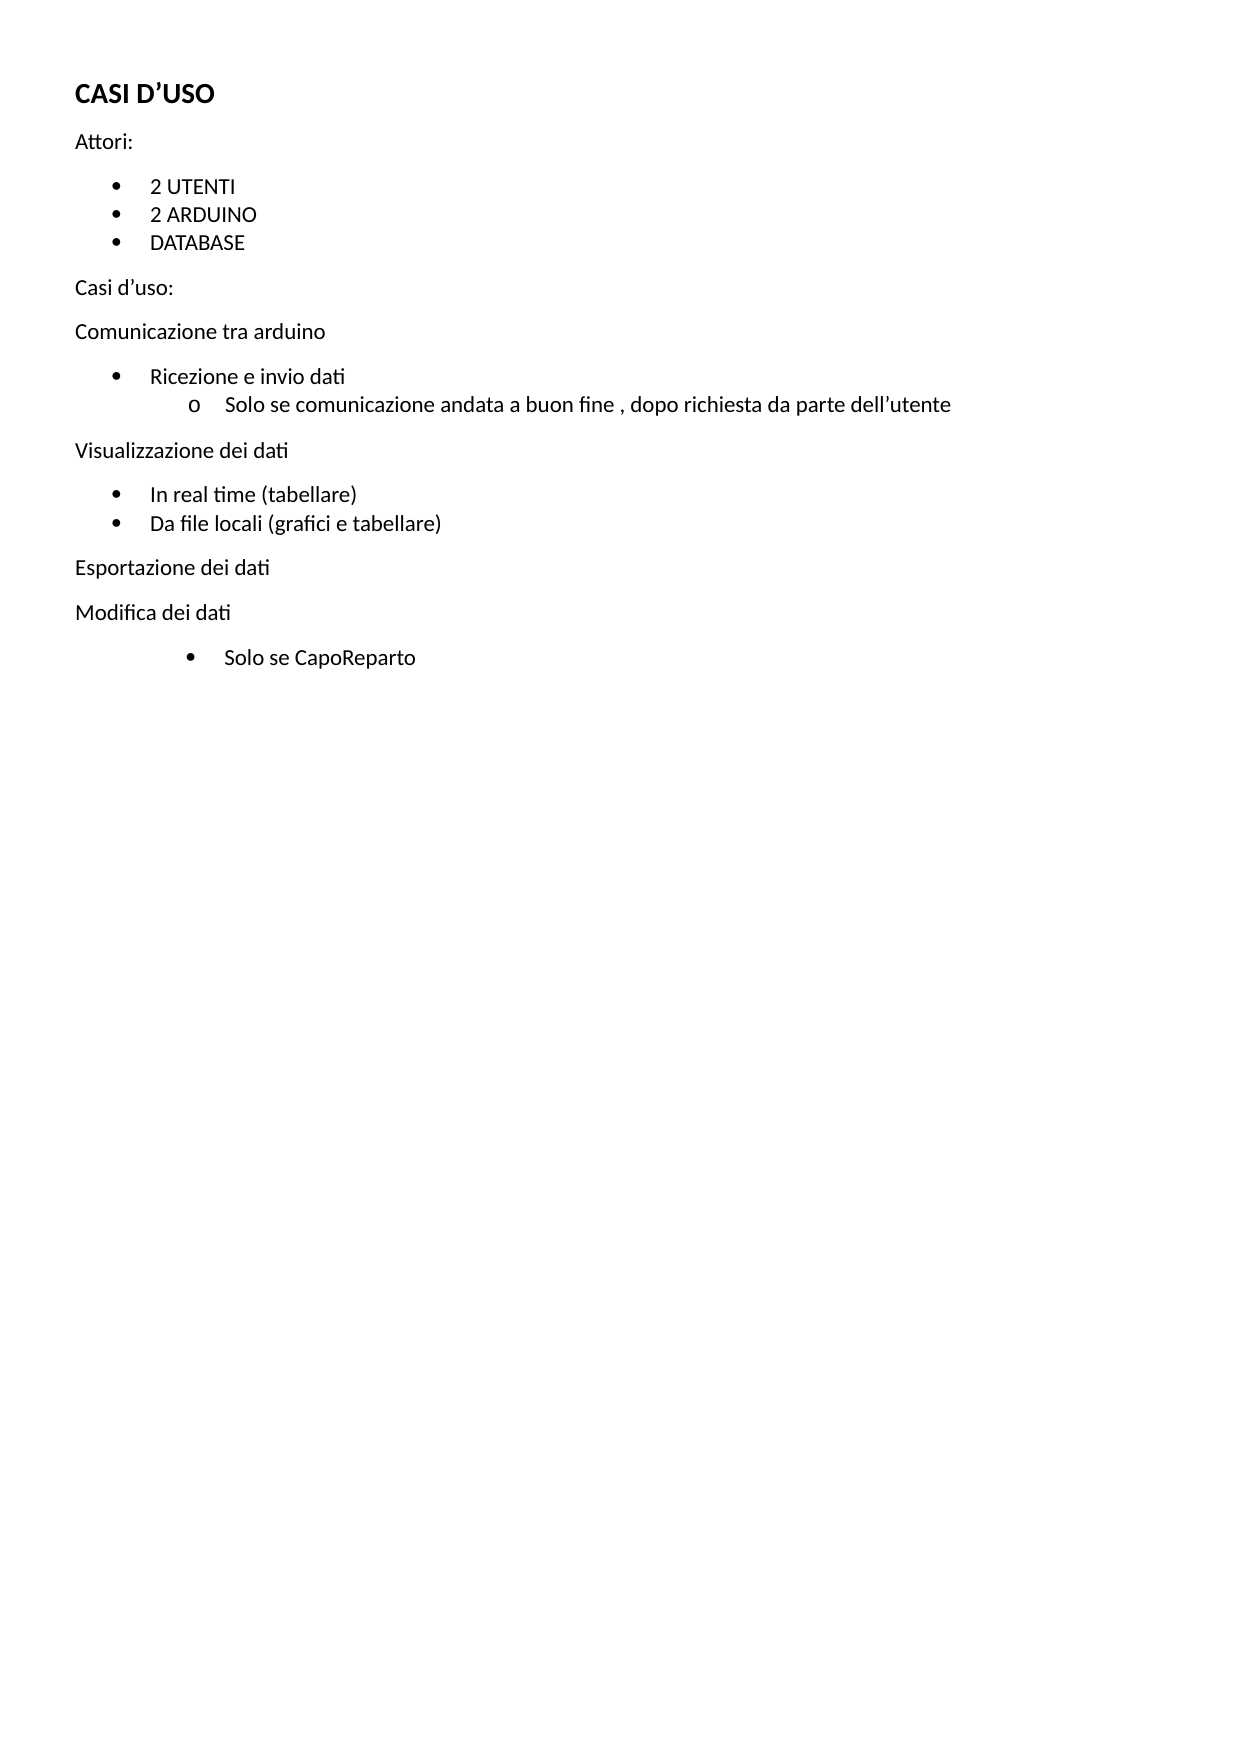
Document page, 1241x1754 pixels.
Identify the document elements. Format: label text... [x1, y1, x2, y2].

text Modifica dei dati [75, 598, 1165, 626]
text CASI D’USO [75, 75, 1165, 111]
list Da file locali (grafici e tabellare) [112, 509, 1165, 537]
text Comunicazione tra arduino [75, 317, 1165, 345]
list Solo se CapoReparto [187, 643, 1165, 671]
list DATABASE [112, 228, 1165, 256]
list Ricezione e invio dati [112, 362, 1165, 390]
list Solo se comunicazione andata a buon fine , dopo richiesta da parte dell’utente [187, 390, 1165, 419]
text Esportazione dei dati [75, 553, 1165, 581]
list 2 ARDUINO [112, 200, 1165, 228]
list In real time (tabellare) [112, 481, 1165, 509]
list 2 UTENTI [112, 172, 1165, 200]
text Attori: [75, 127, 1165, 155]
text Visualizzazione dei dati [75, 436, 1165, 464]
text Casi d’uso: [75, 273, 1165, 301]
